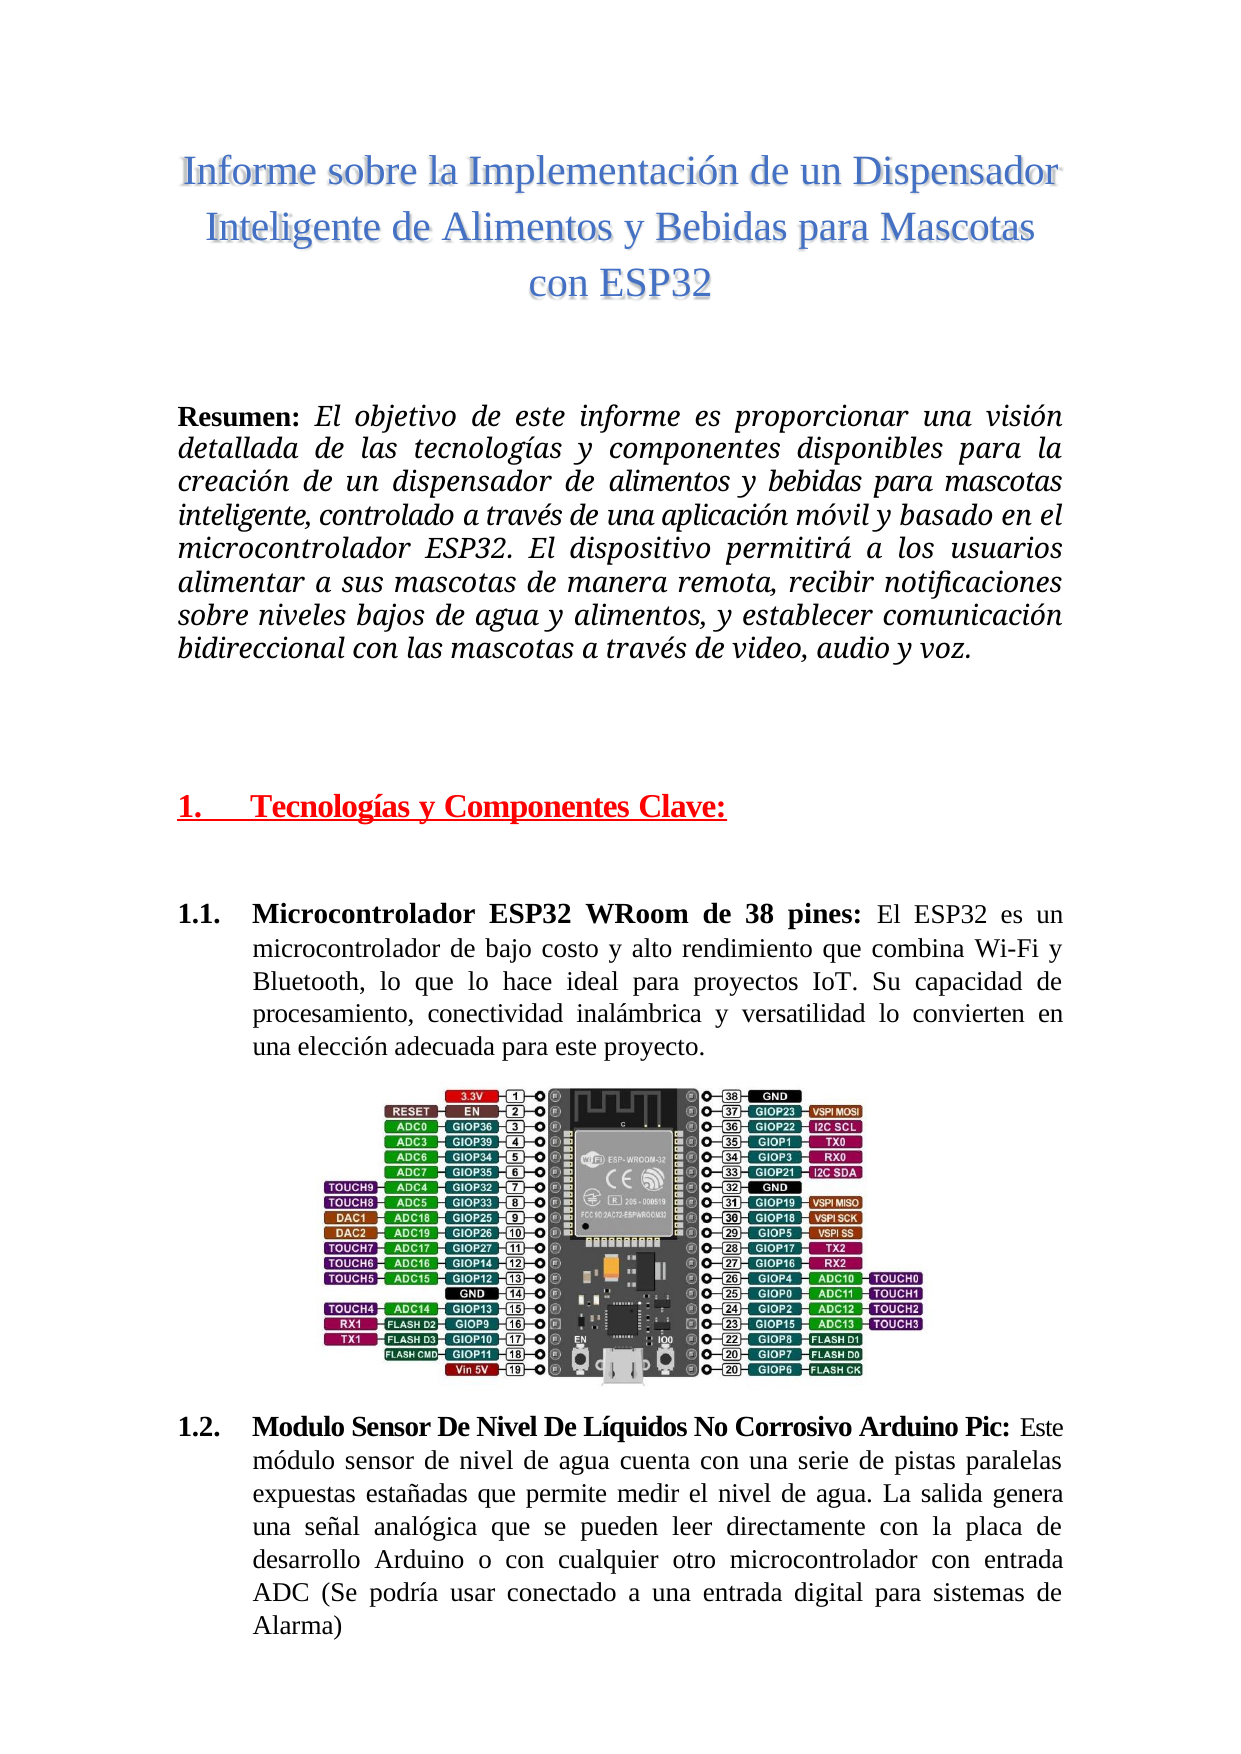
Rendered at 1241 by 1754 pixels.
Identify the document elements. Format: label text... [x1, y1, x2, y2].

subtitle Tecnologías y Componentes Clave: [177, 786, 1078, 824]
picture [177, 154, 1068, 337]
picture [316, 1082, 933, 1097]
list Microcontrolador ESP32 WRoom de 38 pines: El ESP32 es un microcontrolador de bajo costo y alto rendimiento que combina Wi-Fi y Bluetooth, lo que lo hace ideal para proyectos IoT. Su capacidad de procesamiento, conectividad inalámbrica y versatilidad lo convierten en una elección adecuada para este proyecto. [177, 896, 1063, 1062]
text Resumen: El objetivo de este informe es proporcionar una visión detallada de las tecnologías y componentes disponibles para la creación de un dispensador de alimentos y bebidas para mascotas inteligente, controlado a través de una aplicación móvil y basado en el microcontrolador ESP32. El dispositivo permitirá a los usuarios alimentar a sus mascotas de manera remota, recibir notificaciones sobre niveles bajos de agua y alimentos, y establecer comunicación bidireccional con las mascotas a través de video, audio y voz. [177, 400, 1063, 667]
list Modulo Sensor De Nivel De Líquidos No Corrosivo Arduino Pic: Este módulo sensor de nivel de agua cuenta con una serie de pistas paralelas expuestas estañadas que permite medir el nivel de agua. La salida genera una señal analógica que se pueden leer directamente con la placa de desarrollo Arduino o con cualquier otro microcontrolador con entrada ADC (Se podría usar conectado a una entrada digital para sistemas de Alarma) [177, 1097, 1064, 1640]
